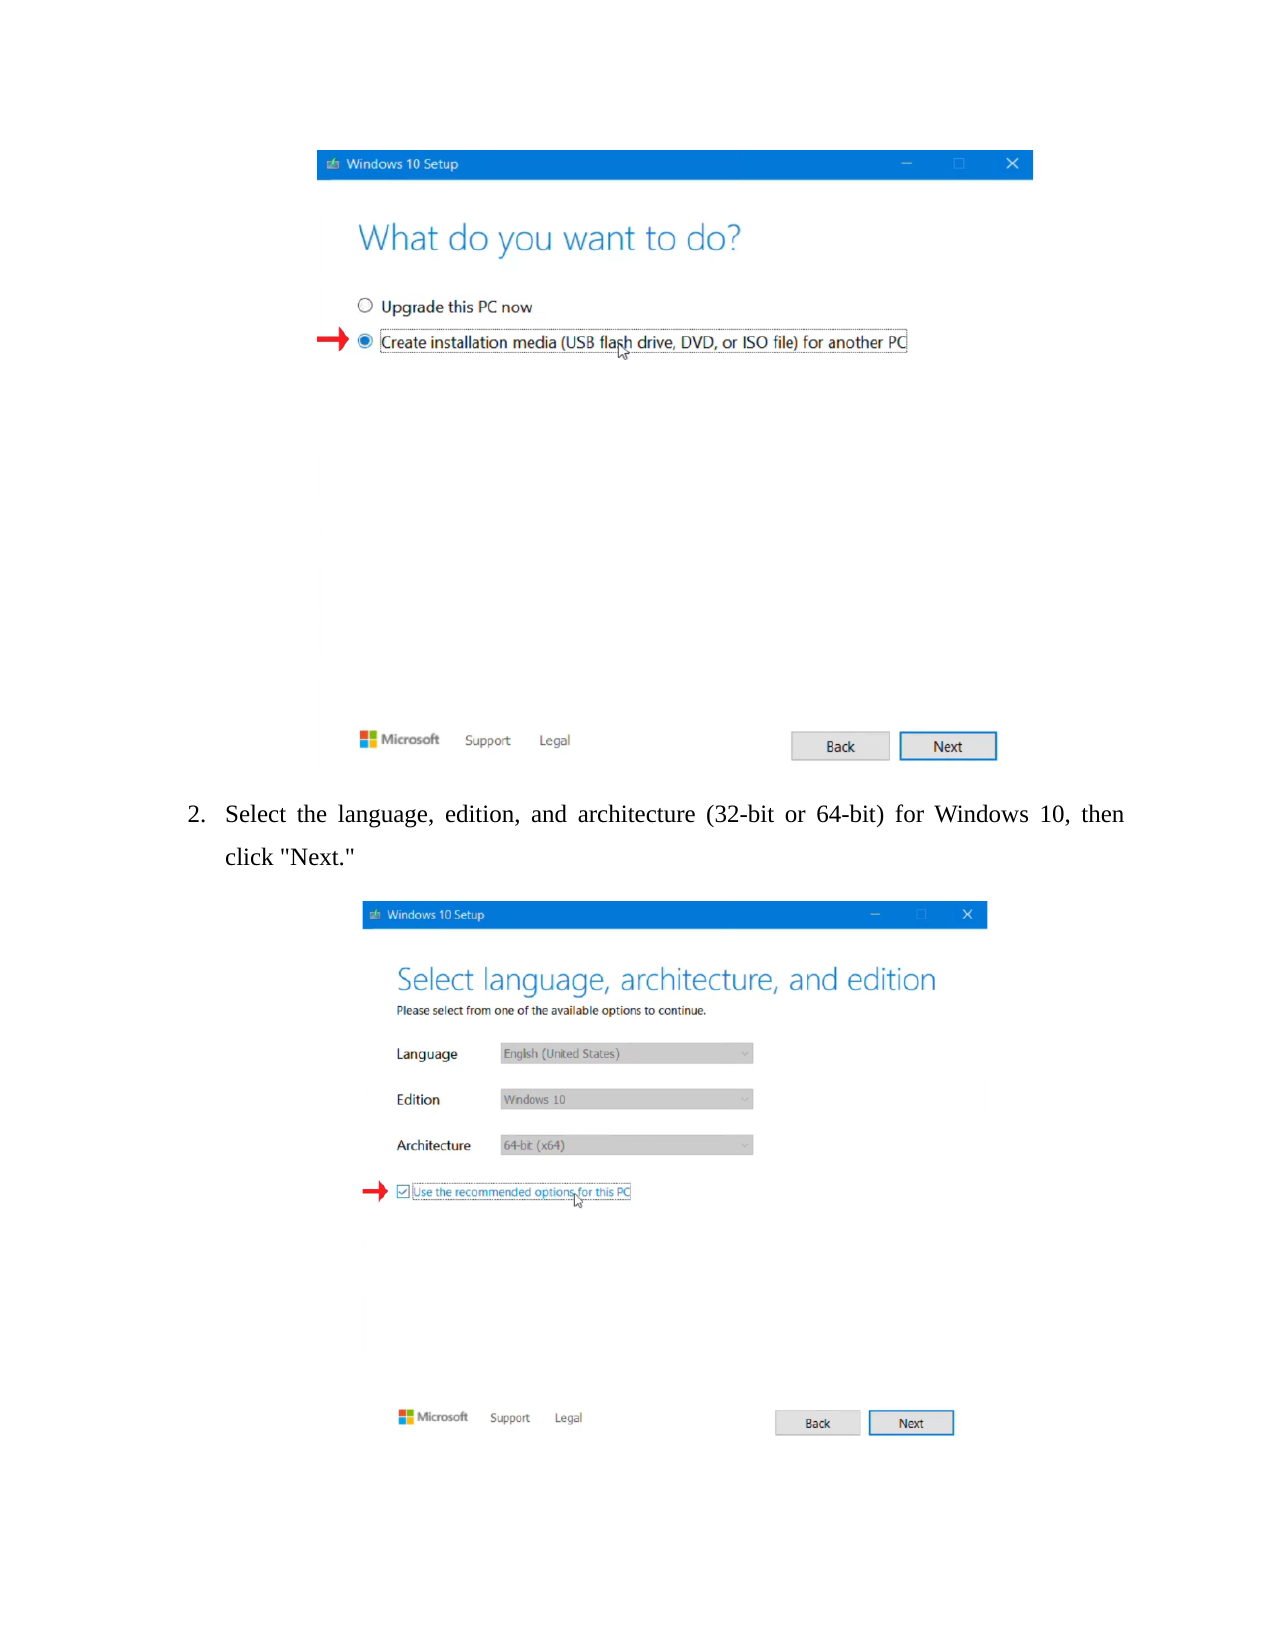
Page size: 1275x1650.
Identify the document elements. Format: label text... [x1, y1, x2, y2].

list Select the language, edition, and architecture (32-bit or 64-bit) for Windows 10, then click "Next." [187, 799, 1125, 871]
picture [317, 150, 1034, 769]
picture [362, 901, 988, 1442]
